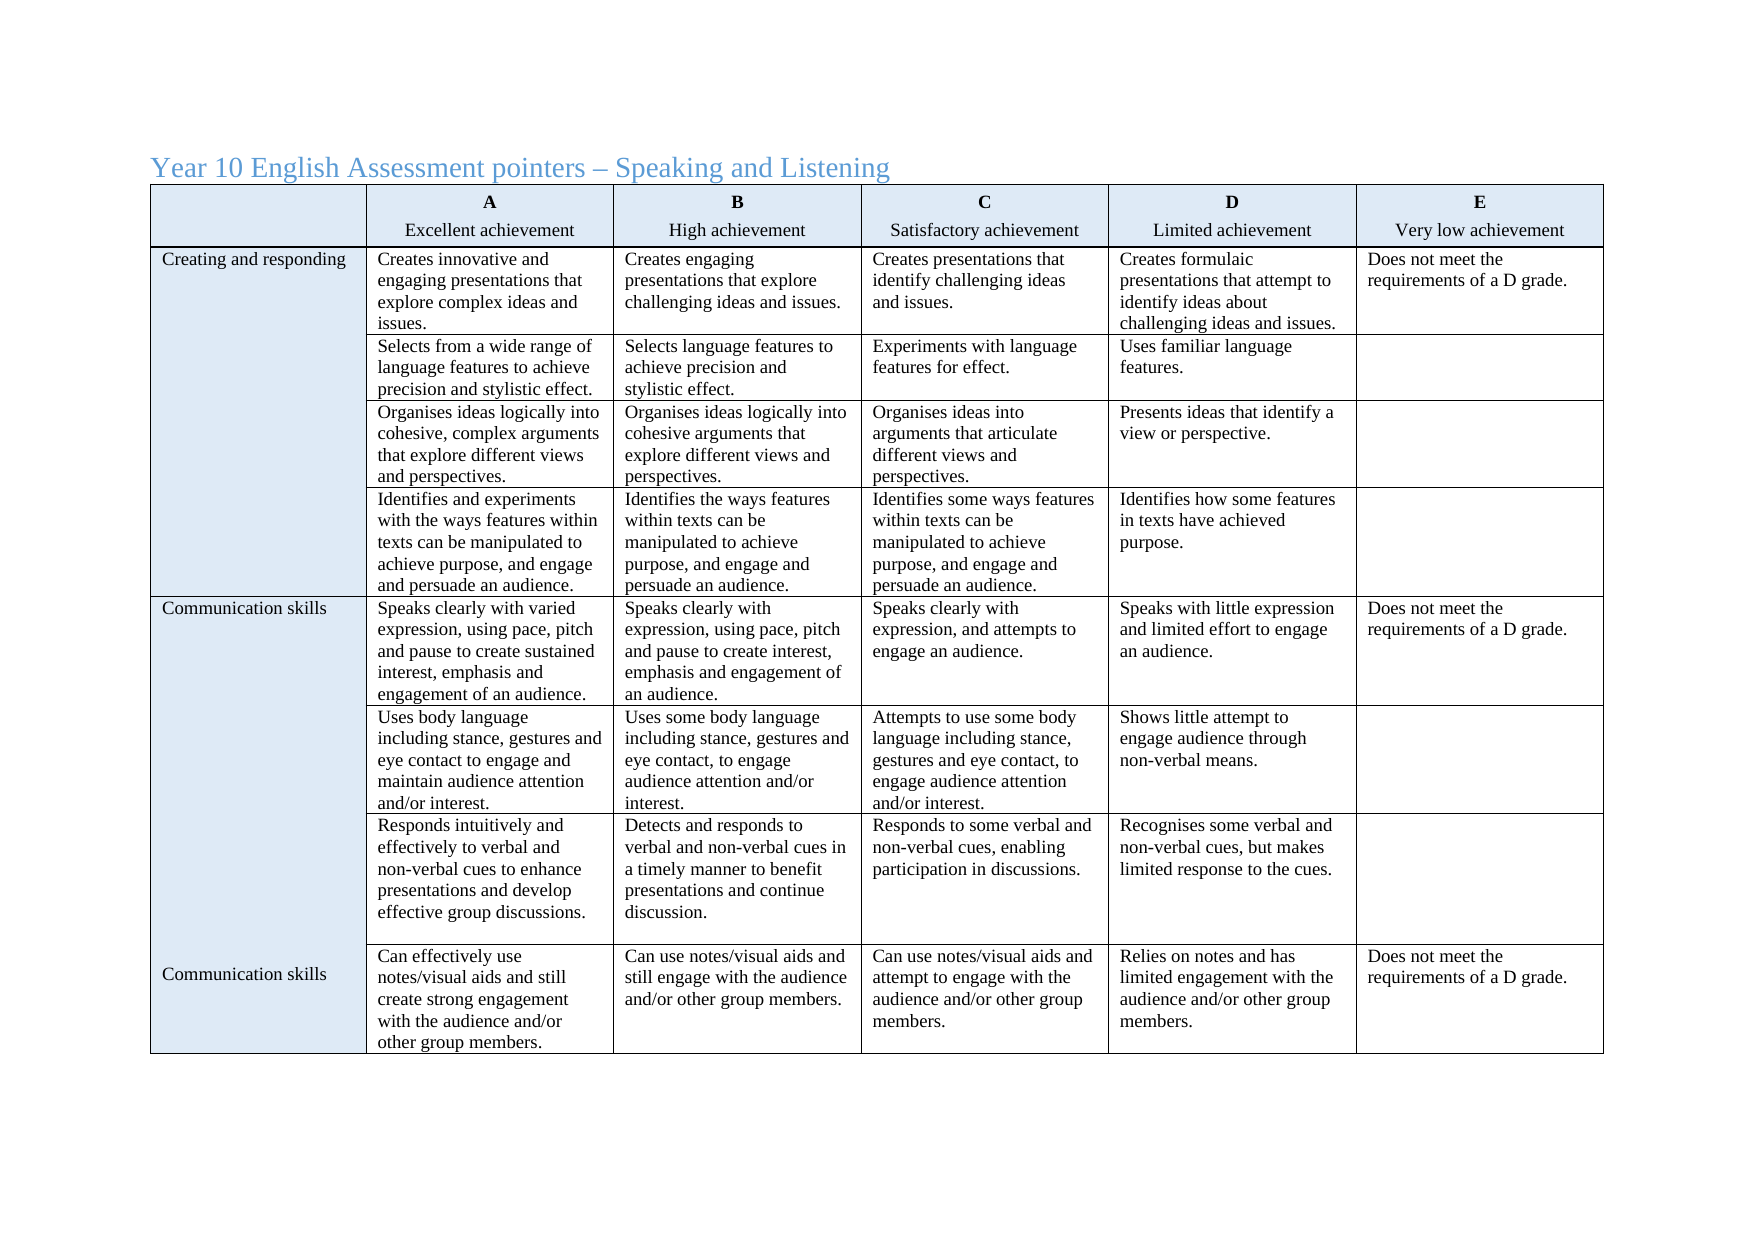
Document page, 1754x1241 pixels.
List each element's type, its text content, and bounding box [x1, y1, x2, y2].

table_cell Identifies some ways features within texts can be manipulated to achieve purpose, and engage and persuade an audience. [862, 488, 1108, 596]
table_cell Creates innovative and engaging presentations that explore complex ideas and issues. [367, 248, 613, 334]
table_cell [1357, 335, 1603, 399]
table_cell Speaks with little expression and limited effort to engage an audience. [1109, 597, 1356, 704]
table_cell Creates formulaic presentations that attempt to identify ideas about challenging ideas and issues. [1109, 248, 1356, 334]
table_cell Presents ideas that identify a view or perspective. [1109, 401, 1356, 487]
table_cell Does not meet the requirements of a D grade. [1357, 945, 1603, 1053]
table_cell Attempts to use some body language including stance, gestures and eye contact, to engage audience attention and/or interest. [862, 706, 1108, 813]
table_cell Speaks clearly with varied expression, using pace, pitch and pause to create sustained interest, emphasis and engagement of an audience. [367, 597, 613, 704]
table_cell Creates engaging presentations that explore challenging ideas and issues. [614, 248, 861, 334]
table_cell Responds intuitively and effectively to verbal and non-verbal cues to enhance presentations and develop effective group discussions. [367, 814, 613, 944]
table_cell Creates presentations that identify challenging ideas and issues. [862, 248, 1108, 334]
table_cell Can use notes/visual aids and still engage with the audience and/or other group members. [614, 945, 861, 1053]
table_cell Selects from a wide range of language features to achieve precision and stylistic effect. [367, 335, 613, 399]
table_cell Communication skills Communication skills [151, 597, 366, 1053]
table_cell Responds to some verbal and non-verbal cues, enabling participation in discussions. [862, 814, 1108, 944]
table_cell Shows little attempt to engage audience through non-verbal means. [1109, 706, 1356, 813]
table_cell Experiments with language features for effect. [862, 335, 1108, 399]
table_header A Excellent achievement [367, 185, 613, 246]
table_cell Can use notes/visual aids and attempt to engage with the audience and/or other group members. [862, 945, 1108, 1053]
table_cell Uses some body language including stance, gestures and eye contact, to engage audience attention and/or interest. [614, 706, 861, 813]
table_header D Limited achievement [1109, 185, 1356, 246]
table_cell Uses body language including stance, gestures and eye contact to engage and maintain audience attention and/or interest. [367, 706, 613, 813]
table_cell Identifies and experiments with the ways features within texts can be manipulated to achieve purpose, and engage and persuade an audience. [367, 488, 613, 596]
table_cell [1357, 401, 1603, 487]
table_cell Can effectively use notes/visual aids and still create strong engagement with the audience and/or other group members. [367, 945, 613, 1053]
table_cell Creating and responding [151, 248, 366, 596]
table_header [151, 185, 366, 246]
table_cell Speaks clearly with expression, and attempts to engage an audience. [862, 597, 1108, 704]
text Year 10 English Assessment pointers – Speaking and Listening [150, 150, 1604, 183]
table_cell Organises ideas logically into cohesive arguments that explore different views and perspectives. [614, 401, 861, 487]
table_cell Relies on notes and has limited engagement with the audience and/or other group members. [1109, 945, 1356, 1053]
table_cell Does not meet the requirements of a D grade. [1357, 248, 1603, 334]
table_cell Identifies how some features in texts have achieved purpose. [1109, 488, 1356, 596]
table_cell Organises ideas into arguments that articulate different views and perspectives. [862, 401, 1108, 487]
table_cell [1357, 814, 1603, 944]
table_header E Very low achievement [1357, 185, 1603, 246]
table_cell Recognises some verbal and non-verbal cues, but makes limited response to the cues. [1109, 814, 1356, 944]
table_header B High achievement [614, 185, 861, 246]
table_cell Detects and responds to verbal and non-verbal cues in a timely manner to benefit presentations and continue discussion. [614, 814, 861, 944]
table_cell Identifies the ways features within texts can be manipulated to achieve purpose, and engage and persuade an audience. [614, 488, 861, 596]
table_cell [1357, 488, 1603, 596]
table_cell Organises ideas logically into cohesive, complex arguments that explore different views and perspectives. [367, 401, 613, 487]
table_cell Selects language features to achieve precision and stylistic effect. [614, 335, 861, 399]
table_cell Does not meet the requirements of a D grade. [1357, 597, 1603, 704]
table_cell [1357, 706, 1603, 813]
table_cell Speaks clearly with expression, using pace, pitch and pause to create interest, emphasis and engagement of an audience. [614, 597, 861, 704]
table_header C Satisfactory achievement [862, 185, 1108, 246]
table_cell Uses familiar language features. [1109, 335, 1356, 399]
